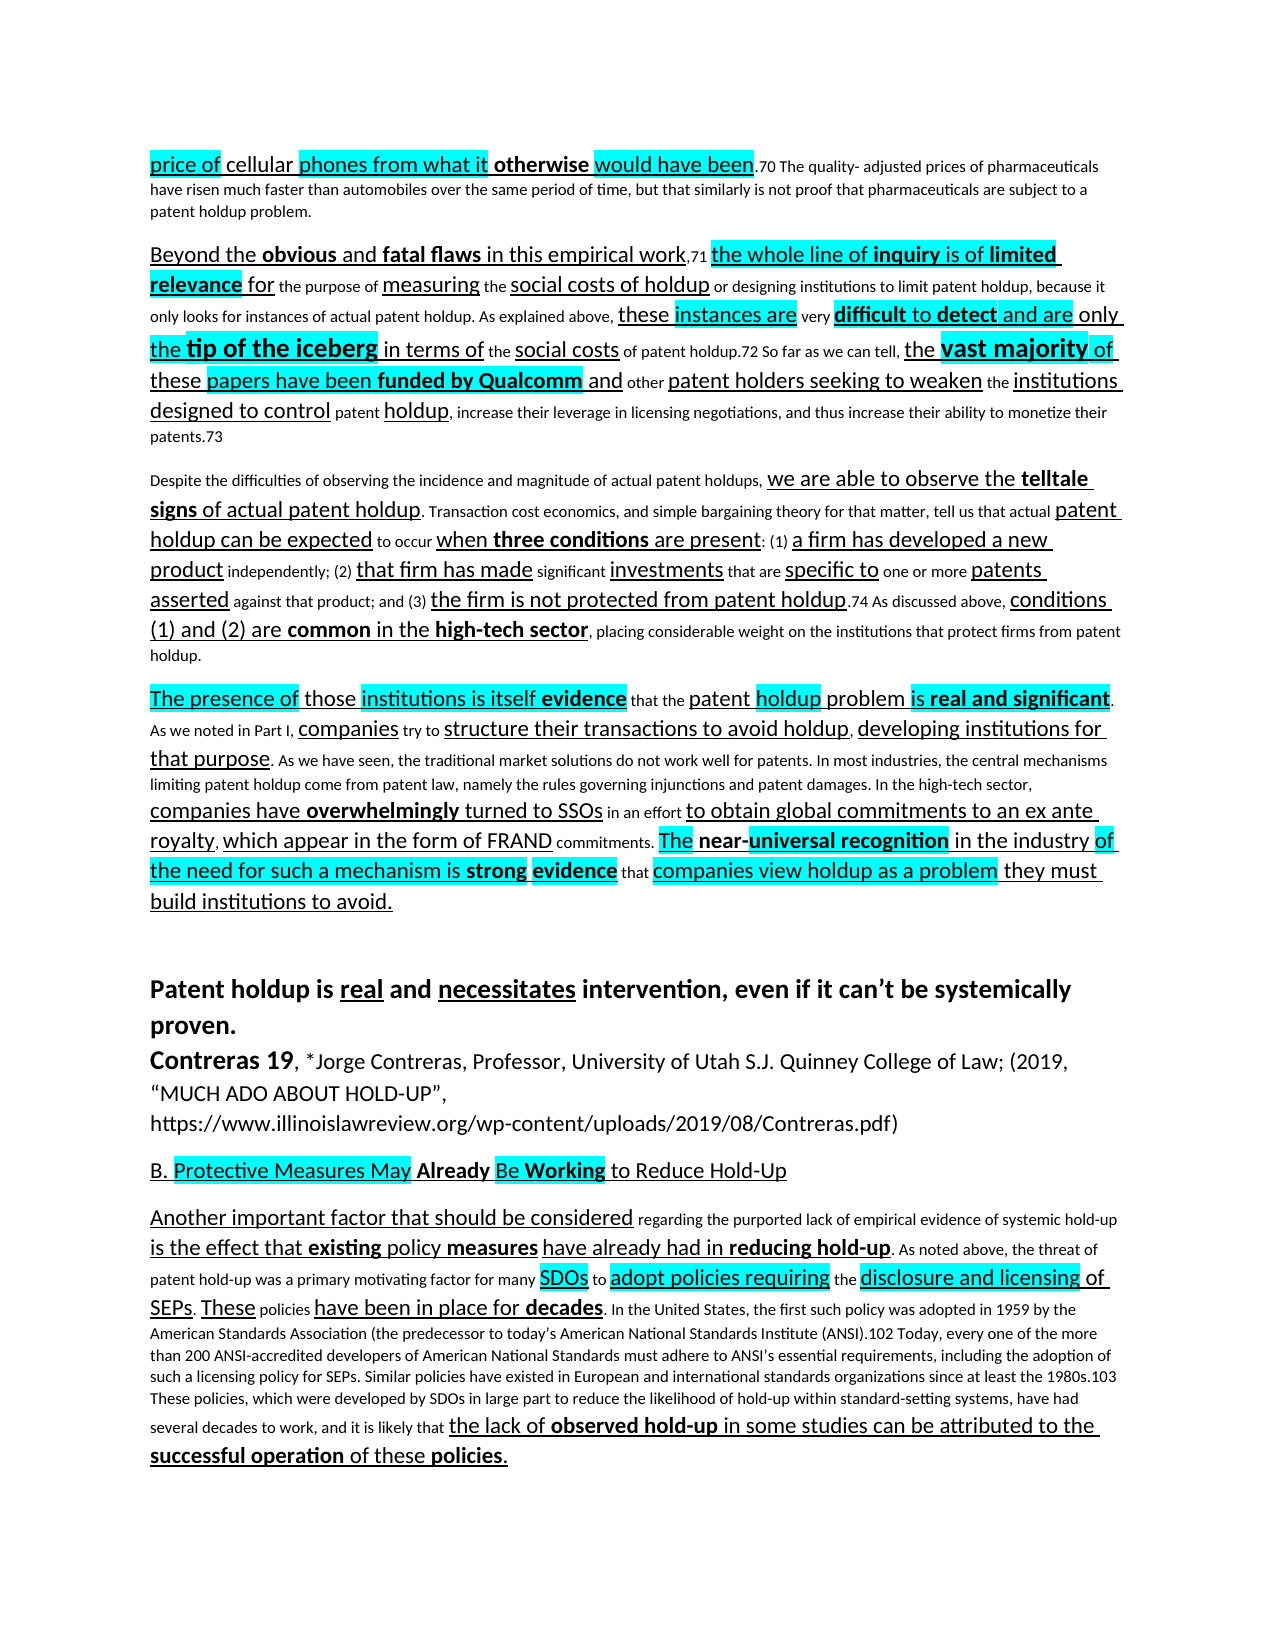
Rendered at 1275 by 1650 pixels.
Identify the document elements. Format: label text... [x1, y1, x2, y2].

text Despite the difficulties of observing the incidence and magnitude of actual patent holdups, we are able to observe the telltale signs of actual patent holdup. Transaction cost economics, and simple bargaining theory for that matter, tell us that actual patent holdup can be expected to occur when three conditions are present: (1) a firm has developed a new product independently; (2) that firm has made significant investments that are specific to one or more patents asserted against that product; and (3) the firm is not protected from patent holdup.74 As discussed above, conditions (1) and (2) are common in the high-tech sector, placing considerable weight on the institutions that protect firms from patent holdup. [150, 464, 1125, 666]
text Beyond the obvious and fatal flaws in this empirical work,71 the whole line of inquiry is of limited relevance for the purpose of measuring the social costs of holdup or designing institutions to limit patent holdup, because it only looks for instances of actual patent holdup. As explained above, these instances are very difficult to detect and are only the tip of the iceberg in terms of the social costs of patent holdup.72 So far as we can tell, the vast majority of these papers have been funded by Qualcomm and other patent holders seeking to weaken the institutions designed to control patent holdup, increase their leverage in licensing negotiations, and thus increase their ability to monetize their patents.73 [150, 240, 1125, 446]
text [150, 150, 1125, 222]
text B. Protective Measures May Already Be Working to Reduce Hold-Up [605, 1156, 1125, 1184]
text Contreras 19, *Jorge Contreras, Professor, University of Utah S.J. Quinney College of Law; (2019, “MUCH ADO ABOUT HOLD-UP”, https://www.illinoislawreview.org/wp-content/uploads/2019/08/Contreras.pdf) [150, 1043, 1125, 1137]
subtitle Patent holdup is real and necessitates intervention, even if it can’t be systemically proven. [150, 972, 1125, 1041]
text Another important factor that should be considered regarding the purported lack of empirical evidence of systemic hold-up is the effect that existing policy measures have already had in reducing hold-up. As noted above, the threat of patent hold-up was a primary motivating factor for many SDOs to adopt policies requiring the disclosure and licensing of SEPs. These policies have been in place for decades. In the United States, the first such policy was adopted in 1959 by the American Standards Association (the predecessor to today’s American National Standards Institute (ANSI).102 Today, every one of the more than 200 ANSI-accredited developers of American National Standards must adhere to ANSI’s essential requirements, including the adoption of such a licensing policy for SEPs. Similar policies have existed in European and international standards organizations since at least the 1980s.103 These policies, which were developed by SDOs in large part to reduce the likelihood of hold-up within standard-setting systems, have had several decades to work, and it is likely that the lack of observed hold-up in some studies can be attributed to the successful operation of these policies. [150, 1203, 1125, 1469]
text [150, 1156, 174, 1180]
text The presence of those institutions is itself evidence that the patent holdup problem is real and significant. As we noted in Part I, companies try to structure their transactions to avoid holdup, developing institutions for that purpose. As we have seen, the traditional market solutions do not work well for patents. In most industries, the central mechanisms limiting patent holdup come from patent law, namely the rules governing injunctions and patent damages. In the high-tech sector, companies have overwhelmingly turned to SSOs in an effort to obtain global commitments to an ex ante royalty, which appear in the form of FRAND commitments. The near-universal recognition in the industry of the need for such a mechanism is strong evidence that companies view holdup as a problem they must build institutions to avoid. [150, 684, 1125, 915]
